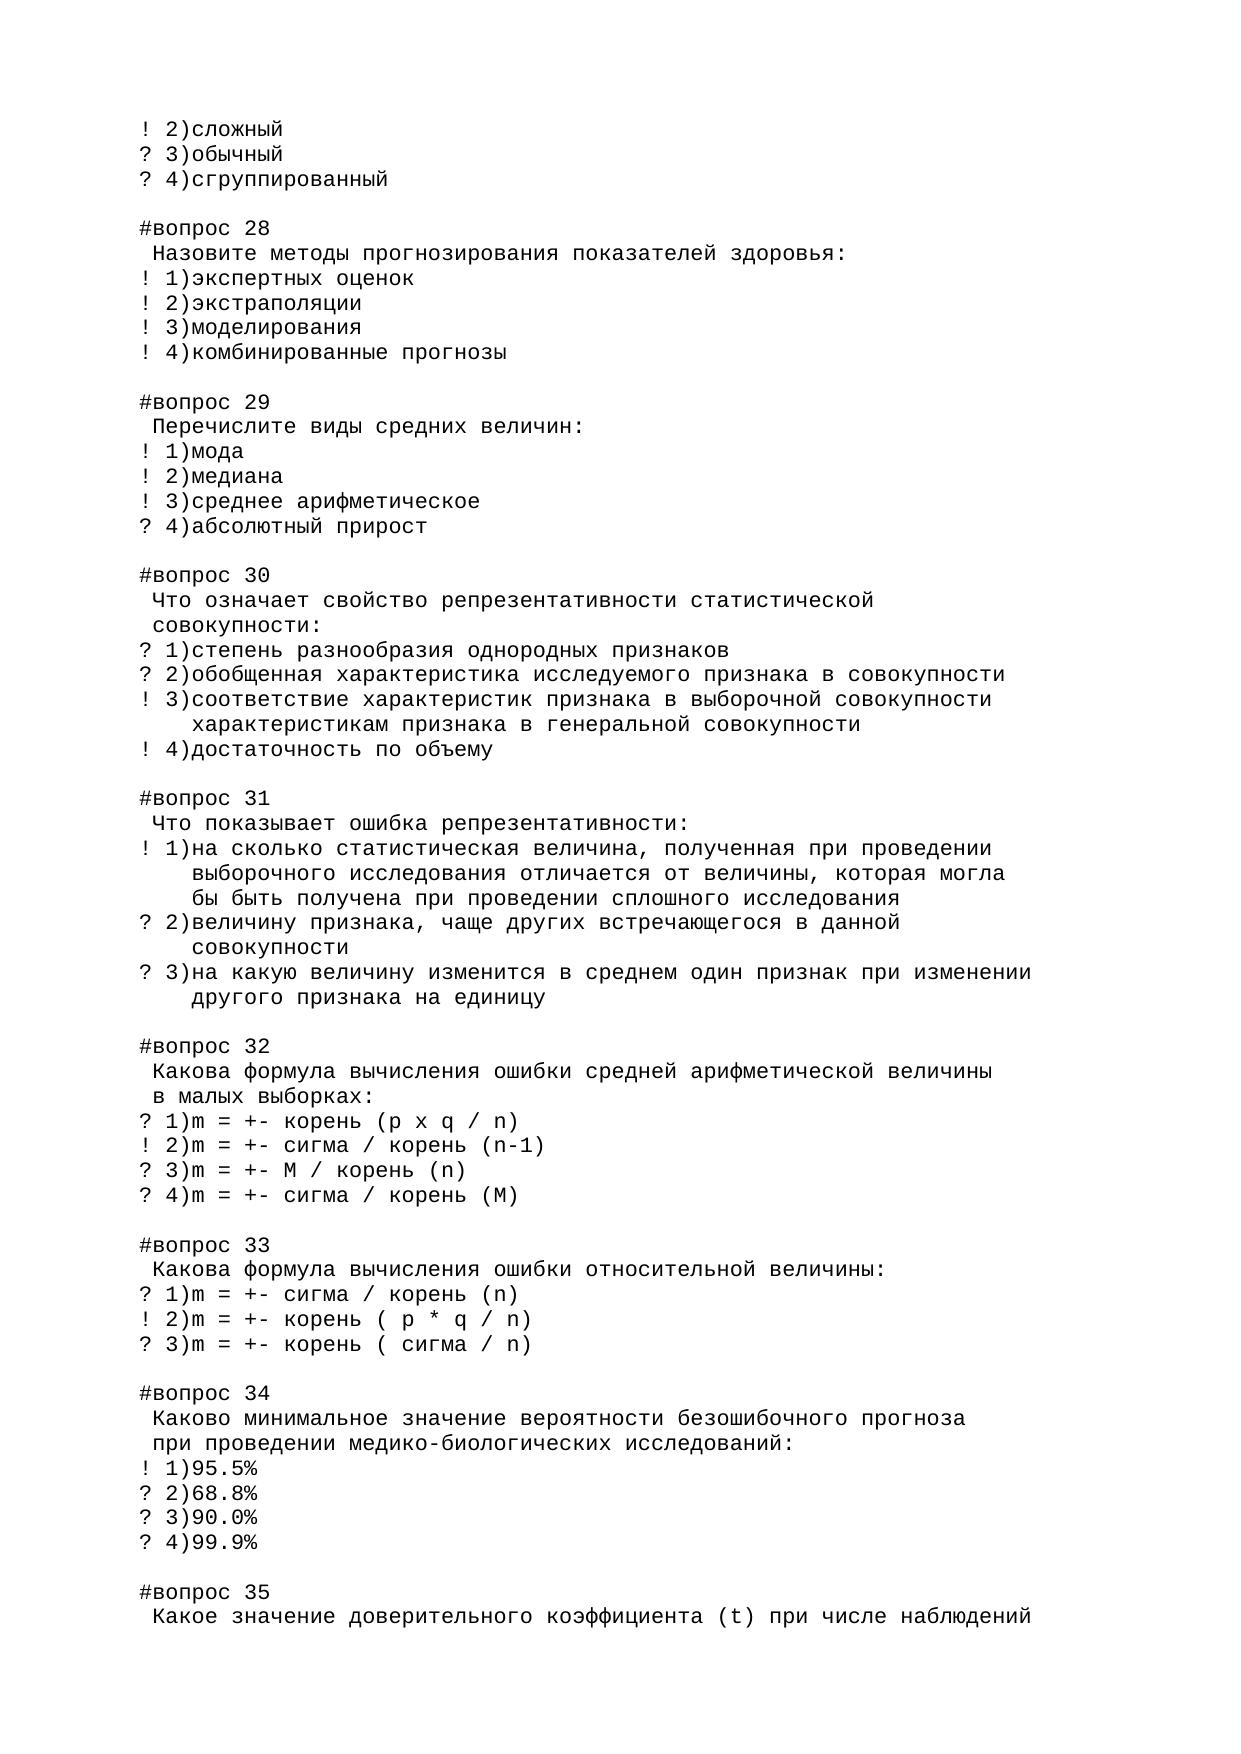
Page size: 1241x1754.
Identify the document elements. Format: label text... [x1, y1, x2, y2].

text ? 4)сгруппированный [139, 168, 1101, 192]
text Перечислите виды средних величин: [139, 416, 1101, 440]
text ? 2)68.8% [139, 1482, 1101, 1506]
text Какова формула вычисления ошибки средней арифметической величины [139, 1060, 1101, 1085]
text ? 3)обычный [139, 143, 1101, 168]
text ! 1)мода [139, 440, 1101, 465]
text ? 2)величину признака, чаще других встречающегося в данной [139, 911, 1101, 936]
text ? 1)m = +- корень (p х q / n) [139, 1110, 1101, 1134]
text совокупности [139, 936, 1101, 961]
text #вопрос 35 [139, 1581, 1101, 1606]
text #вопрос 28 [139, 217, 1101, 242]
text #вопрос 31 [139, 787, 1101, 812]
text ? 4)m = +- сигма / корень (М) [139, 1184, 1101, 1209]
text ! 3)моделирования [139, 316, 1101, 341]
text ! 3)соответствие характеристик признака в выборочной совокупности [139, 688, 1101, 713]
text выборочного исследования отличается от величины, которая могла [139, 862, 1101, 887]
text совокупности: [139, 614, 1101, 639]
text Что показывает ошибка репрезентативности: [139, 812, 1101, 837]
text ! 2)экстраполяции [139, 292, 1101, 316]
text #вопрос 30 [139, 564, 1101, 589]
text Какова формула вычисления ошибки относительной величины: [139, 1258, 1101, 1283]
text ! 2)медиана [139, 465, 1101, 490]
text ? 3)на какую величину изменится в среднем один признак при изменении [139, 961, 1101, 986]
text ! 3)среднее арифметическое [139, 490, 1101, 515]
text ! 4)достаточность по объему [139, 738, 1101, 763]
text ! 2)m = +- корень ( p * q / n) [139, 1308, 1101, 1333]
text ? 1)степень разнообразия однородных признаков [139, 639, 1101, 663]
text Каково минимальное значение вероятности безошибочного прогноза [139, 1407, 1101, 1432]
text ? 3)m = +- корень ( сигма / n) [139, 1333, 1101, 1358]
text ? 4)99.9% [139, 1531, 1101, 1556]
text #вопрос 34 [139, 1382, 1101, 1407]
text ? 3)90.0% [139, 1506, 1101, 1531]
text ! 4)комбинированные прогнозы [139, 341, 1101, 366]
text ! 1)на сколько статистическая величина, полученная при проведении [139, 837, 1101, 862]
text ! 2)m = +- сигма / корень (n-1) [139, 1134, 1101, 1159]
text бы быть получена при проведении сплошного исследования [139, 887, 1101, 911]
text в малых выборках: [139, 1085, 1101, 1110]
text #вопрос 33 [139, 1234, 1101, 1258]
text Что означает свойство репрезентативности статистической [139, 589, 1101, 614]
text ? 3)m = +- М / корень (n) [139, 1159, 1101, 1184]
text Какое значение доверительного коэффициента (t) при числе наблюдений [139, 1606, 1101, 1630]
text ? 4)абсолютный прирост [139, 515, 1101, 539]
text при проведении медико-биологических исследований: [139, 1432, 1101, 1457]
text другого признака на единицу [139, 986, 1101, 1011]
text ! 1)95.5% [139, 1457, 1101, 1482]
text #вопрос 29 [139, 391, 1101, 416]
text Назовите методы прогнозирования показателей здоровья: [139, 242, 1101, 267]
text характеристикам признака в генеральной совокупности [139, 713, 1101, 738]
text ! 1)экспертных оценок [139, 267, 1101, 292]
text #вопрос 32 [139, 1035, 1101, 1060]
text ! 2)сложный [139, 118, 1101, 143]
text ? 1)m = +- сигма / корень (n) [139, 1283, 1101, 1308]
text ? 2)обобщенная характеристика исследуемого признака в совокупности [139, 663, 1101, 688]
